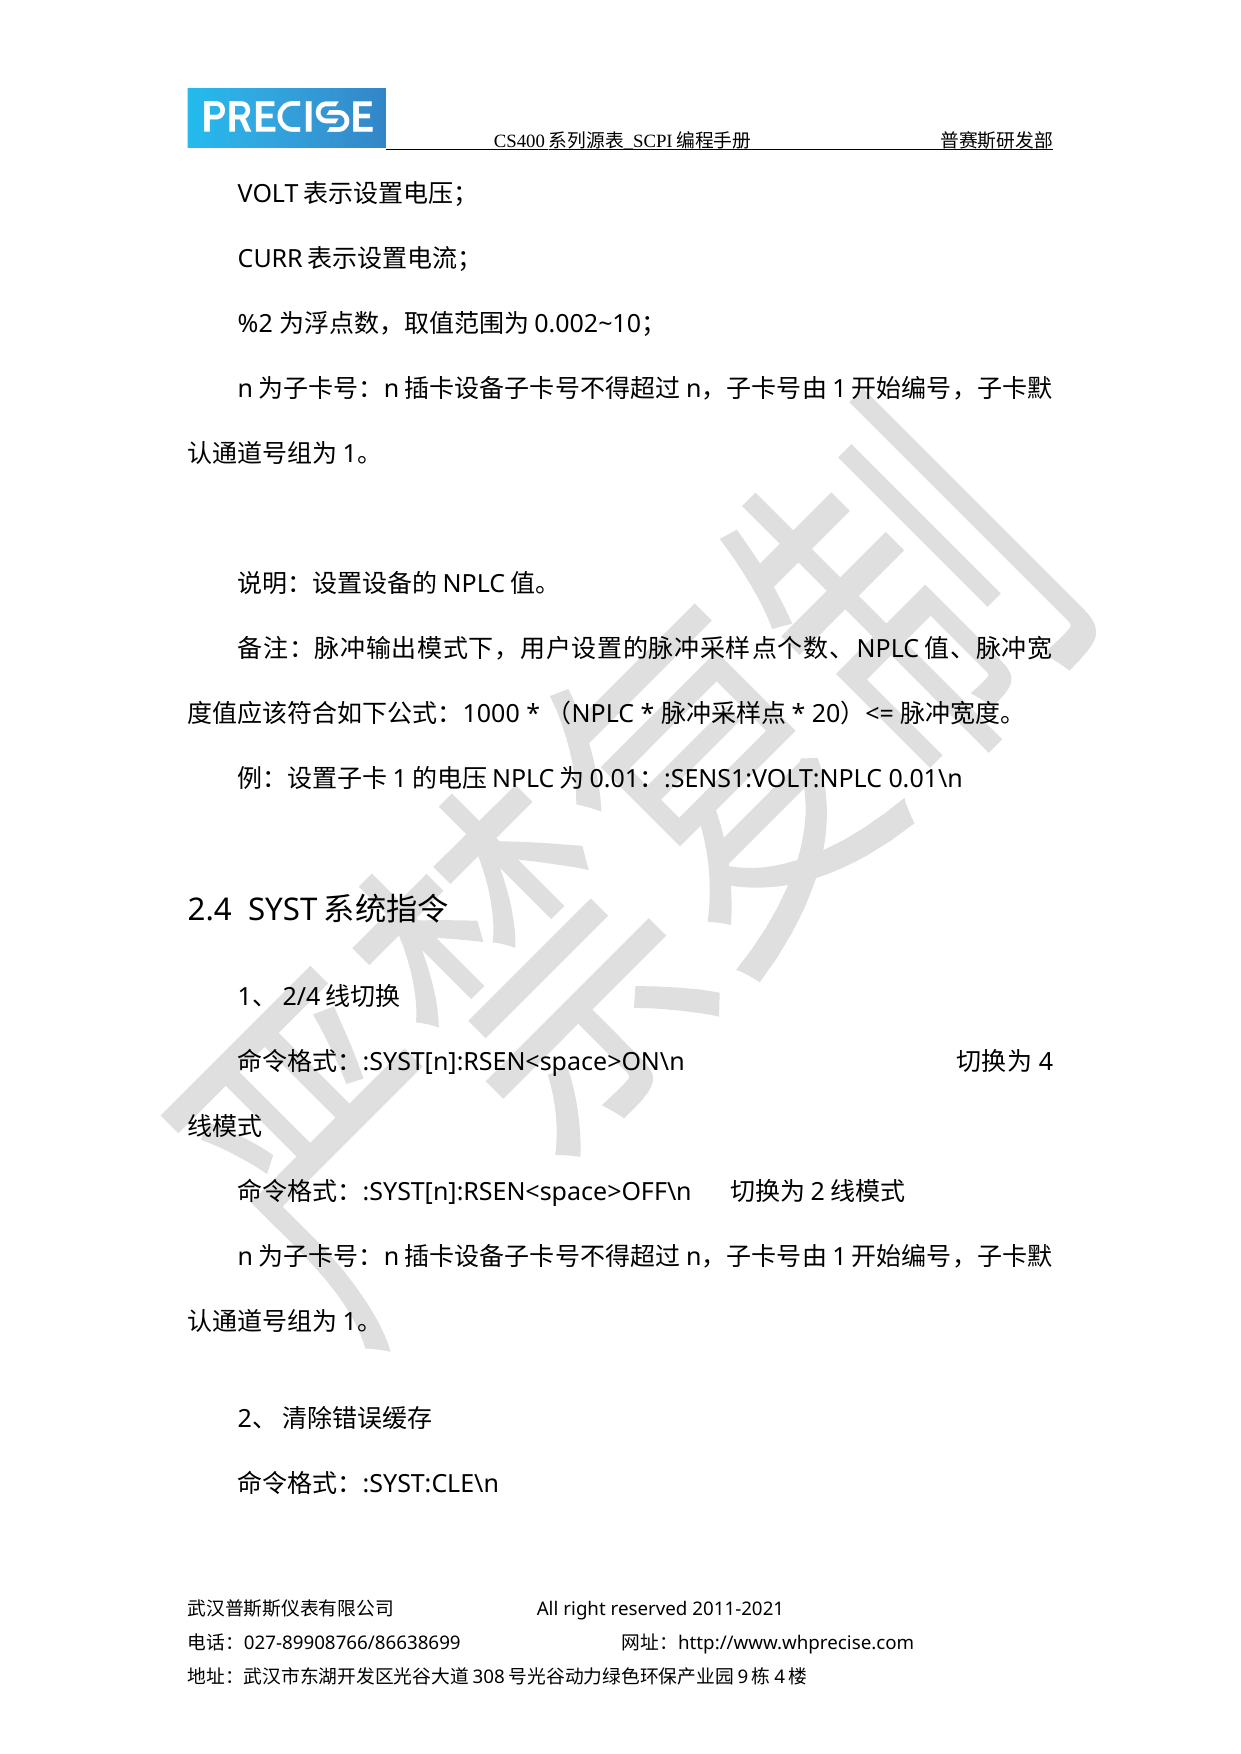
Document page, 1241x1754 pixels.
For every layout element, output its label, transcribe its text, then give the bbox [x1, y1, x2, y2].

text 命令格式：:SYST[n]:RSEN<space>OFF\n 切换为2线模式 [187, 1157, 1053, 1222]
list 清除错误缓存 [187, 1384, 1053, 1449]
text n为子卡号：n插卡设备子卡号不得超过n，子卡号由1开始编号，子卡默认通道号组为1。 [187, 1222, 1053, 1352]
text 例：设置子卡1的电压NPLC为0.01：:SENS1:VOLT:NPLC 0.01\n [187, 744, 1053, 809]
text 命令格式：:SYST:CLE\n [187, 1449, 1053, 1514]
text 命令格式：:SYST[n]:RSEN<space>ON\n 切换为4线模式 [187, 1027, 1053, 1157]
picture [187, 88, 386, 148]
text SYST系统指令 [187, 874, 1053, 939]
text %2 为浮点数，取值范围为0.002~10； [187, 289, 1053, 354]
list 2/4线切换 [187, 962, 1053, 1027]
text 备注：脉冲输出模式下，用户设置的脉冲采样点个数、NPLC值、脉冲宽度值应该符合如下公式：1000 * （NPLC * 脉冲采样点 * 20）<= 脉冲宽度。 [187, 614, 1053, 744]
text n为子卡号：n插卡设备子卡号不得超过n，子卡号由1开始编号，子卡默认通道号组为1。 [187, 354, 1053, 484]
text 说明：设置设备的NPLC值。 [187, 549, 1053, 614]
text CURR表示设置电流； [187, 224, 1053, 289]
text VOLT表示设置电压； [187, 159, 1053, 224]
